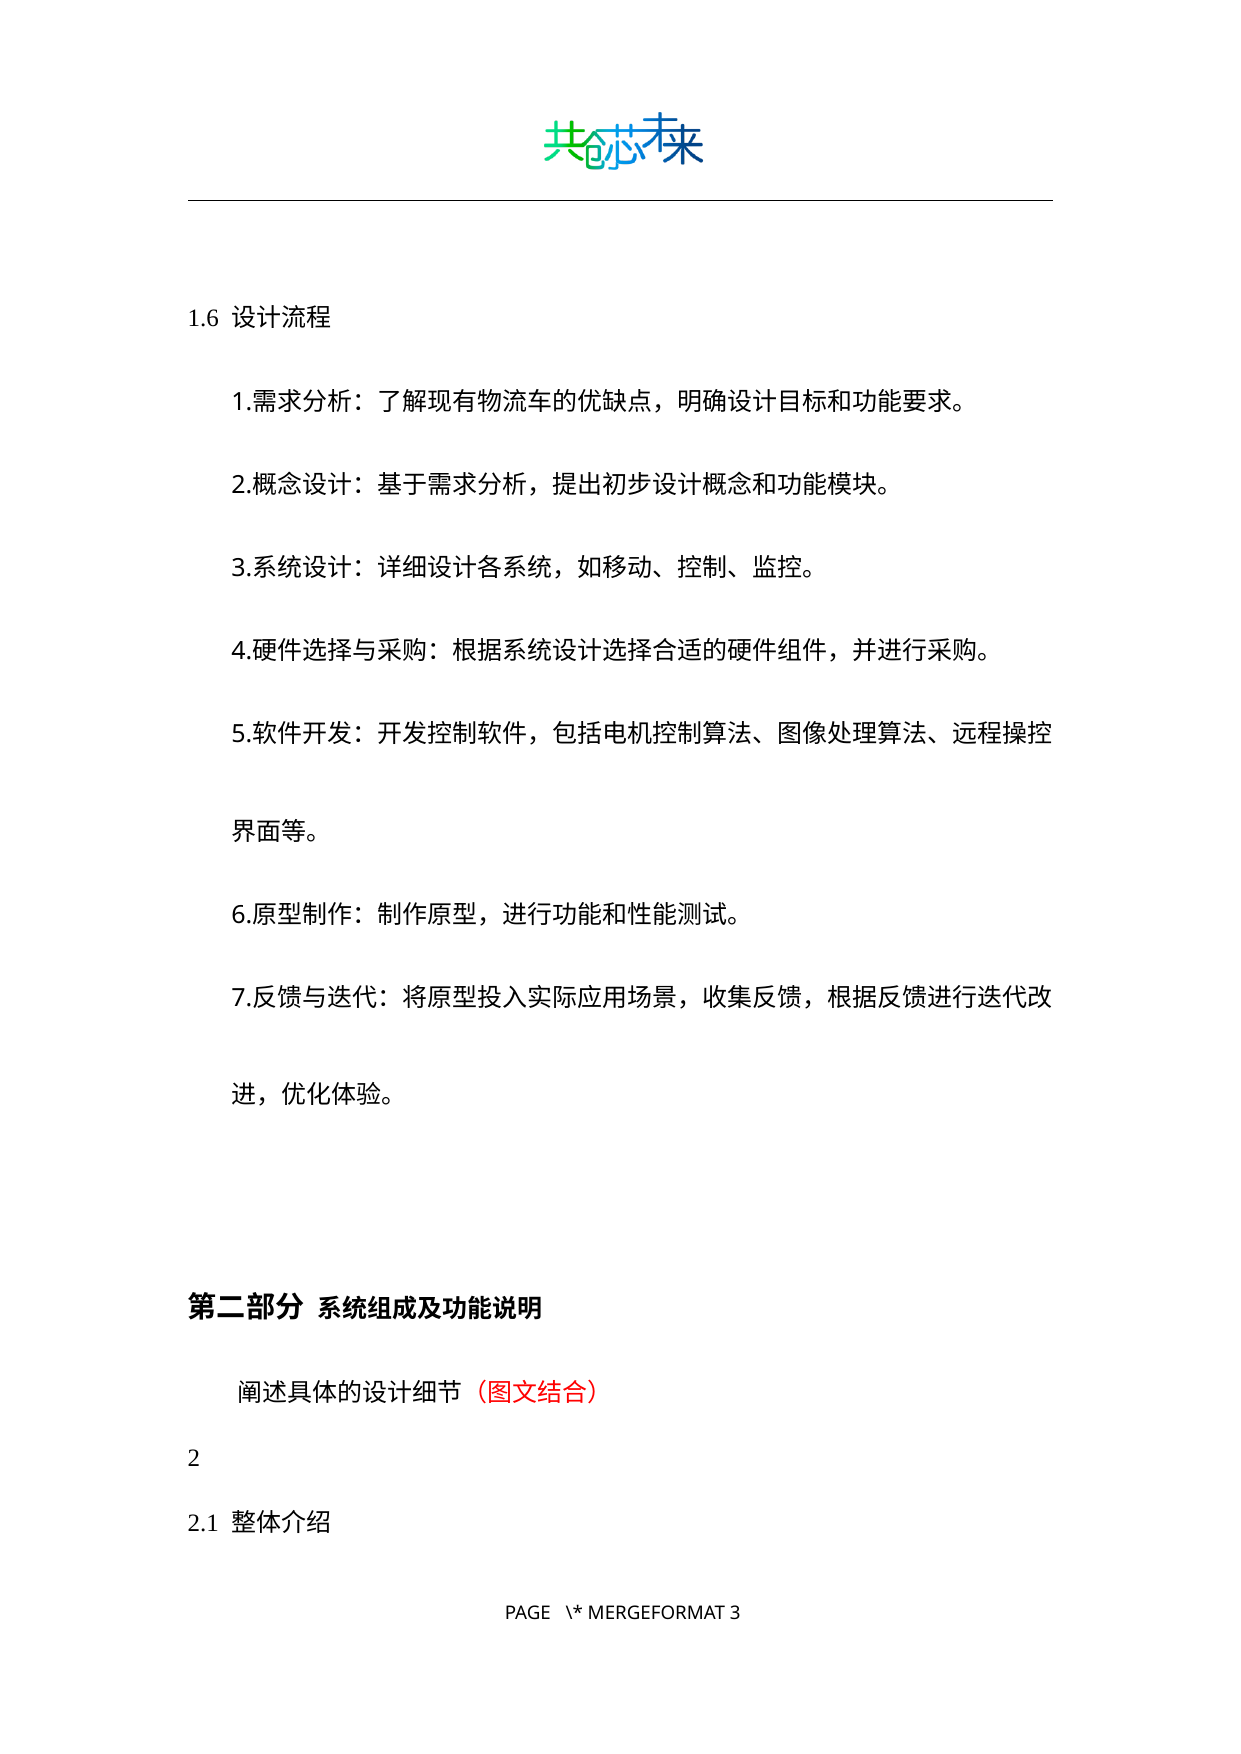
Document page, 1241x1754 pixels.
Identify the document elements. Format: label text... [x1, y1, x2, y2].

list 3.系统设计：详细设计各系统，如移动、控制、监控。 [231, 533, 1053, 598]
text 阐述具体的设计细节（图文结合） [187, 1358, 1053, 1423]
list 整体介绍 [187, 1488, 1053, 1553]
picture [510, 88, 730, 198]
list 7.反馈与迭代：将原型投入实际应用场景，收集反馈，根据反馈进行迭代改进，优化体验。 [231, 963, 1053, 1125]
list 2.概念设计：基于需求分析，提出初步设计概念和功能模块。 [231, 450, 1053, 515]
list 1.需求分析：了解现有物流车的优缺点，明确设计目标和功能要求。 [231, 367, 1053, 432]
list 4.硬件选择与采购：根据系统设计选择合适的硬件组件，并进行采购。 [231, 616, 1053, 681]
list 5.软件开发：开发控制软件，包括电机控制算法、图像处理算法、远程操控界面等。 [231, 699, 1053, 862]
list 设计流程 [187, 283, 1053, 348]
list 6.原型制作：制作原型，进行功能和性能测试。 [231, 880, 1053, 945]
text 第二部分 系统组成及功能说明 [187, 1272, 1053, 1337]
